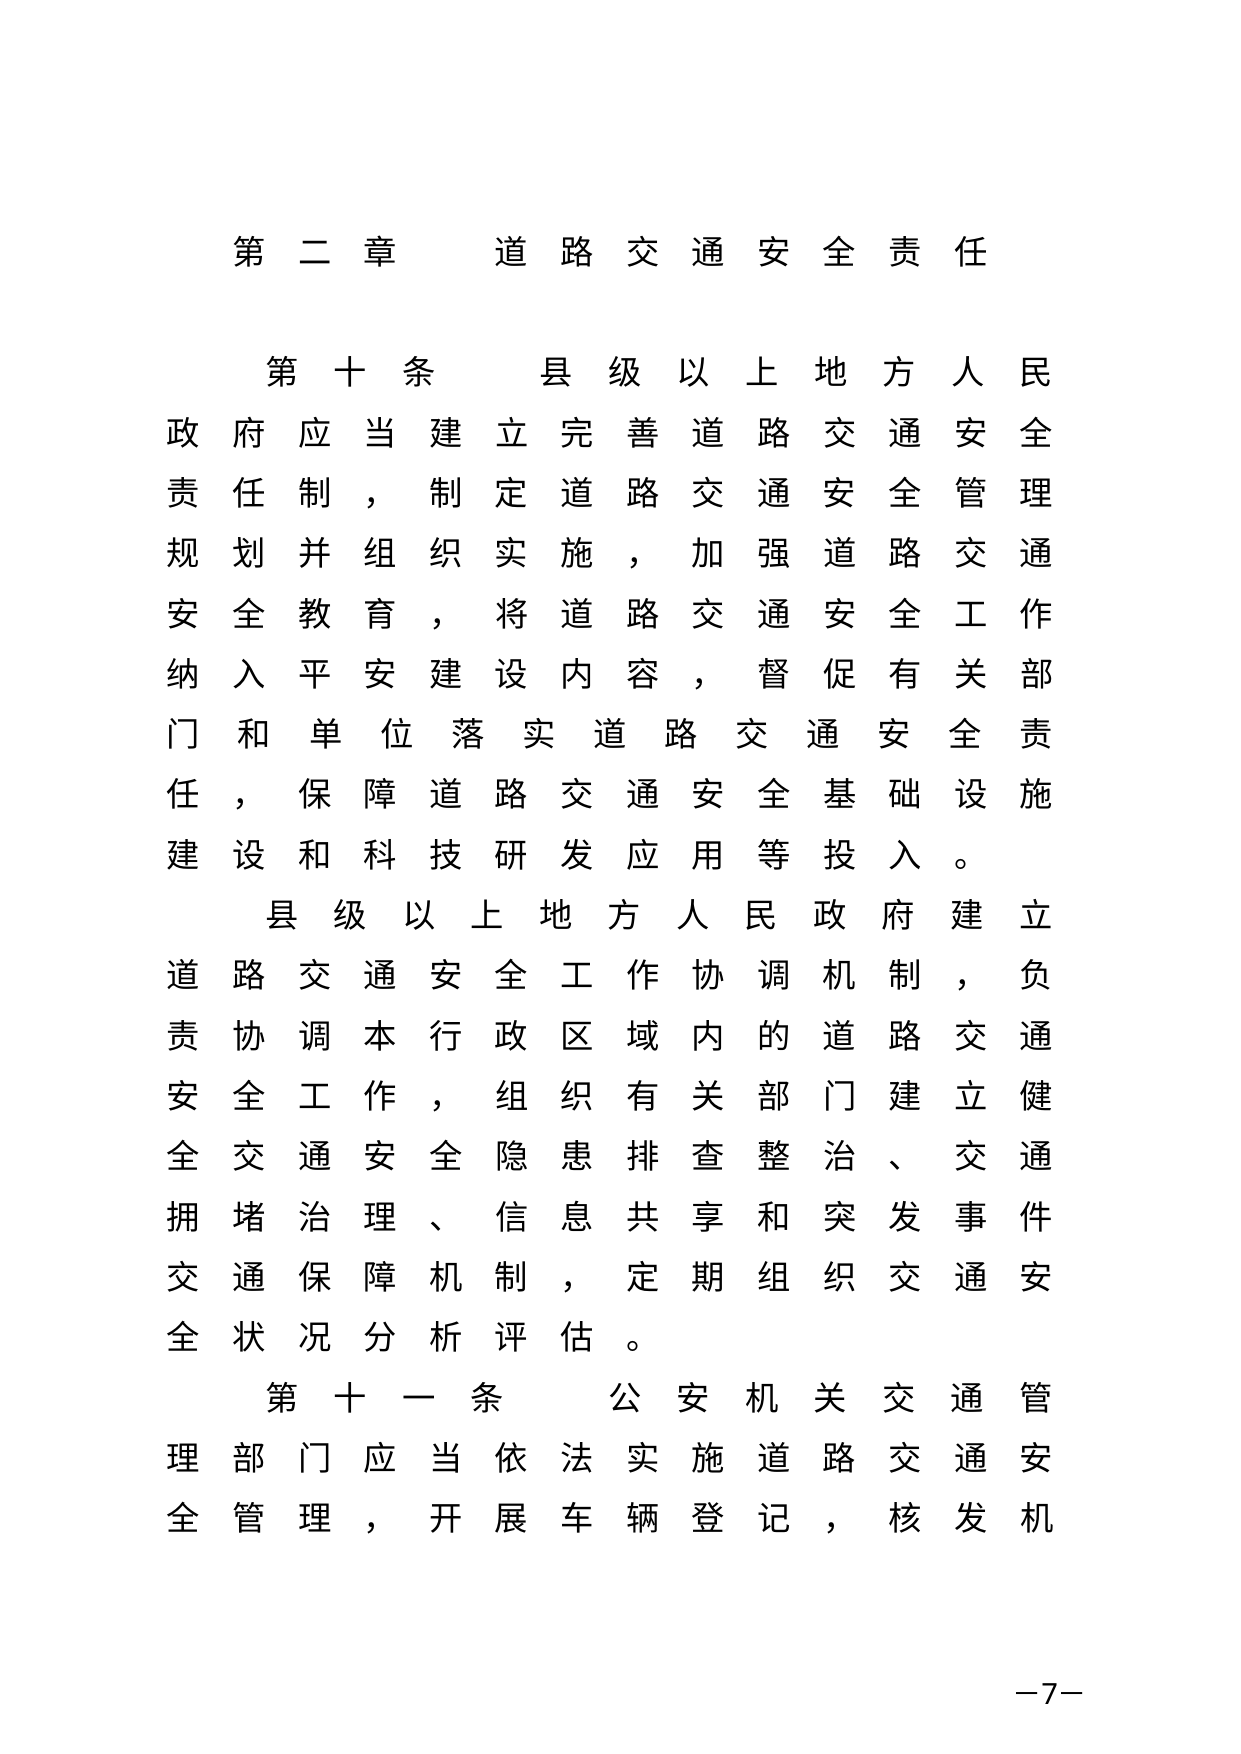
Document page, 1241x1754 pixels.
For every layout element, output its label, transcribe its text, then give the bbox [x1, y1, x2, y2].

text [167, 1365, 1085, 1546]
text 第十条 县级以上地方人民政府应当建立完善道路交通安全责任制，制定道路交通安全管理规划并组织实施，加强道路交通安全教育，将道路交通安全工作纳入平安建设内容，督促有关部门和单位落实道路交通安全责任，保障道路交通安全基础设施建设和科技研发应用等投入。 [167, 340, 1085, 883]
text 第二章 道路交通安全责任 [167, 219, 1085, 280]
text 县级以上地方人民政府建立道路交通安全工作协调机制，负责协调本行政区域内的道路交通安全工作，组织有关部门建立健全交通安全隐患排查整治、交通拥堵治理、信息共享和突发事件交通保障机制，定期组织交通安全状况分析评估。 [167, 883, 1085, 1365]
